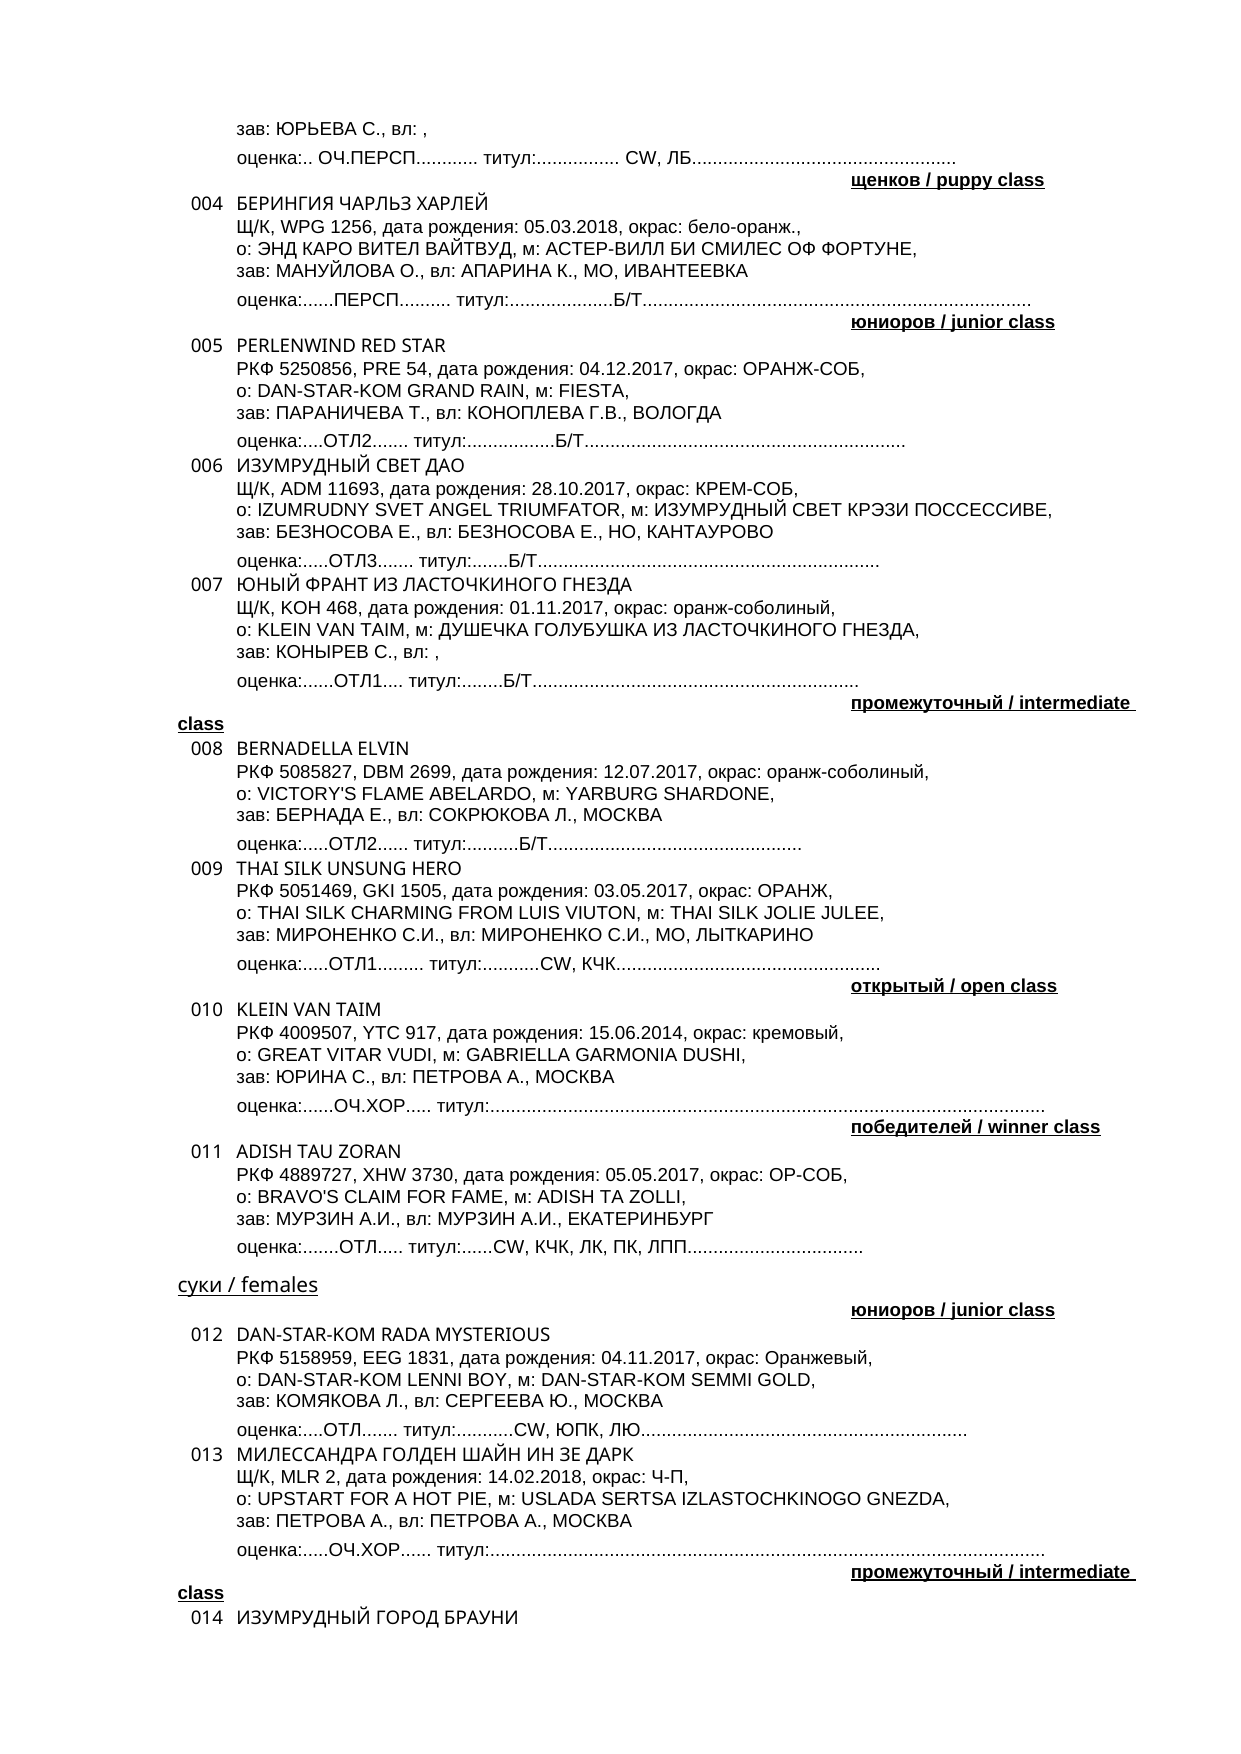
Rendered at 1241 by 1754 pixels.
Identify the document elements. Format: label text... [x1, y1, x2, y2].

text зав: БЕЗНОСОВА Е., вл: БЕЗНОСОВА Е., НО, КАНТАУРОВО [177, 521, 1152, 543]
text оценка:....ОТЛ....... титул:...........CW, ЮПК, ЛЮ............................................................... [177, 1419, 1152, 1440]
text Щ/К, ADM 11693, дата рождения: 28.10.2017, окрас: КРЕМ-СОБ, [177, 477, 1152, 499]
text победителей / winner class [177, 1116, 1152, 1138]
text юниоров / junior class [177, 311, 1152, 332]
text промежуточный / intermediate class [177, 691, 1152, 734]
text зав: ЮРИНА С., вл: ПЕТРОВА А., МОСКВА [177, 1066, 1152, 1087]
text о: GREAT VITAR VUDI, м: GABRIELLA GARMONIA DUSHI, [177, 1044, 1152, 1065]
text оценка:.....ОЧ.ХОР...... титул:........................................................................................................... [177, 1539, 1152, 1560]
text о: VICTORY'S FLAME ABELARDO, м: YARBURG SHARDONE, [177, 782, 1152, 804]
text РКФ 5158959, EEG 1831, дата рождения: 04.11.2017, окрас: Оранжевый, [177, 1347, 1152, 1368]
text щенков / puppy class [177, 169, 1152, 190]
text промежуточный / intermediate class [177, 1561, 1152, 1604]
text оценка:.. ОЧ.ПЕРСП............ титул:................ CW, ЛБ................................................... [177, 147, 1152, 168]
text РКФ 4889727, XHW 3730, дата рождения: 05.05.2017, окрас: ОР-СОБ, [177, 1164, 1152, 1185]
text о: KLEIN VAN TAIM, м: ДУШЕЧКА ГОЛУБУШКА ИЗ ЛАСТОЧКИНОГО ГНЕЗДА, [177, 619, 1152, 641]
text 013 МИЛЕССАНДРА ГОЛДЕН ШАЙН ИН ЗЕ ДАРК [177, 1441, 1152, 1466]
text РКФ 5085827, DBM 2699, дата рождения: 12.07.2017, окрас: оранж-соболиный, [177, 761, 1152, 782]
text зав: МУРЗИН А.И., вл: МУРЗИН А.И., ЕКАТЕРИНБУРГ [177, 1207, 1152, 1229]
text Щ/К, WPG 1256, дата рождения: 05.03.2018, окрас: бело-оранж., [177, 216, 1152, 238]
text о: DAN-STAR-KOM LENNI BOY, м: DAN-STAR-KOM SEMMI GOLD, [177, 1368, 1152, 1390]
text о: DAN-STAR-KOM GRAND RAIN, м: FIESTA, [177, 380, 1152, 401]
text о: THAI SILK CHARMING FROM LUIS VIUTON, м: THAI SILK JOLIE JULEE, [177, 902, 1152, 924]
text 005 PERLENWIND RED STAR [177, 332, 1152, 358]
text суки / females [177, 1271, 1152, 1299]
text 004 БЕРИНГИЯ ЧАРЛЬЗ ХАРЛЕЙ [177, 191, 1152, 216]
text Щ/К, KOH 468, дата рождения: 01.11.2017, окрас: оранж-соболиный, [177, 597, 1152, 619]
text о: ЭНД КАРО ВИТЕЛ ВАЙТВУД, м: АСТЕР-ВИЛЛ БИ СМИЛЕС ОФ ФОРТУНЕ, [177, 238, 1152, 259]
text зав: КОНЫРЕВ С., вл: , [177, 641, 1152, 662]
text 009 THAI SILK UNSUNG HERO [177, 855, 1152, 880]
text оценка:....ОТЛ2....... титул:.................Б/Т.............................................................. [177, 430, 1152, 452]
text РКФ 4009507, YTC 917, дата рождения: 15.06.2014, окрас: кремовый, [177, 1022, 1152, 1044]
text 010 KLEIN VAN TAIM [177, 997, 1152, 1022]
text оценка:.....ОТЛ3....... титул:.......Б/Т.................................................................. [177, 550, 1152, 571]
text оценка:.....ОТЛ2...... титул:..........Б/Т................................................. [177, 833, 1152, 854]
text зав: КОМЯКОВА Л., вл: СЕРГЕЕВА Ю., МОСКВА [177, 1390, 1152, 1412]
text оценка:......ПЕРСП.......... титул:....................Б/Т........................................................................... [177, 288, 1152, 310]
text о: UPSTART FOR A HOT PIE, м: USLADA SERTSA IZLASTOCHKINOGO GNEZDA, [177, 1488, 1152, 1510]
text открытый / open class [177, 974, 1152, 996]
text 007 ЮНЫЙ ФРАНТ ИЗ ЛАСТОЧКИНОГО ГНЕЗДА [177, 572, 1152, 597]
text о: IZUMRUDNY SVET ANGEL TRIUMFATOR, м: ИЗУМРУДНЫЙ СВЕТ КРЭЗИ ПОССЕССИВЕ, [177, 499, 1152, 521]
text Щ/К, MLR 2, дата рождения: 14.02.2018, окрас: Ч-П, [177, 1466, 1152, 1488]
text зав: ЮРЬЕВА С., вл: , [177, 118, 1152, 140]
text 008 BERNADELLA ELVIN [177, 735, 1152, 761]
text зав: ПЕТРОВА А., вл: ПЕТРОВА А., МОСКВА [177, 1510, 1152, 1532]
text о: BRAVO'S CLAIM FOR FAME, м: ADISH TA ZOLLI, [177, 1186, 1152, 1207]
text оценка:.......ОТЛ..... титул:......CW, КЧК, ЛК, ПК, ЛПП.................................. [177, 1236, 1152, 1258]
text оценка:......ОТЛ1.... титул:........Б/Т............................................................... [177, 669, 1152, 691]
text 006 ИЗУМРУДНЫЙ СВЕТ ДАО [177, 452, 1152, 477]
text оценка:.....ОТЛ1......... титул:...........CW, КЧК................................................... [177, 953, 1152, 974]
text 014 ИЗУМРУДНЫЙ ГОРОД БРАУНИ [177, 1604, 1152, 1630]
text оценка:......ОЧ.ХОР..... титул:........................................................................................................... [177, 1094, 1152, 1116]
text РКФ 5051469, GKI 1505, дата рождения: 03.05.2017, окрас: ОРАНЖ, [177, 880, 1152, 902]
text РКФ 5250856, PRE 54, дата рождения: 04.12.2017, окрас: ОРАНЖ-СОБ, [177, 358, 1152, 379]
text зав: ПАРАНИЧЕВА Т., вл: КОНОПЛЕВА Г.В., ВОЛОГДА [177, 402, 1152, 423]
text зав: МИРОНЕНКО С.И., вл: МИРОНЕНКО С.И., МО, ЛЫТКАРИНО [177, 924, 1152, 946]
text зав: МАНУЙЛОВА О., вл: АПАРИНА К., МО, ИВАНТЕЕВКА [177, 260, 1152, 281]
text 012 DAN-STAR-KOM RADA MYSTERIOUS [177, 1321, 1152, 1347]
text юниоров / junior class [177, 1299, 1152, 1321]
text зав: БЕРНАДА Е., вл: СОКРЮКОВА Л., МОСКВА [177, 804, 1152, 826]
text 011 ADISH TAU ZORAN [177, 1138, 1152, 1164]
